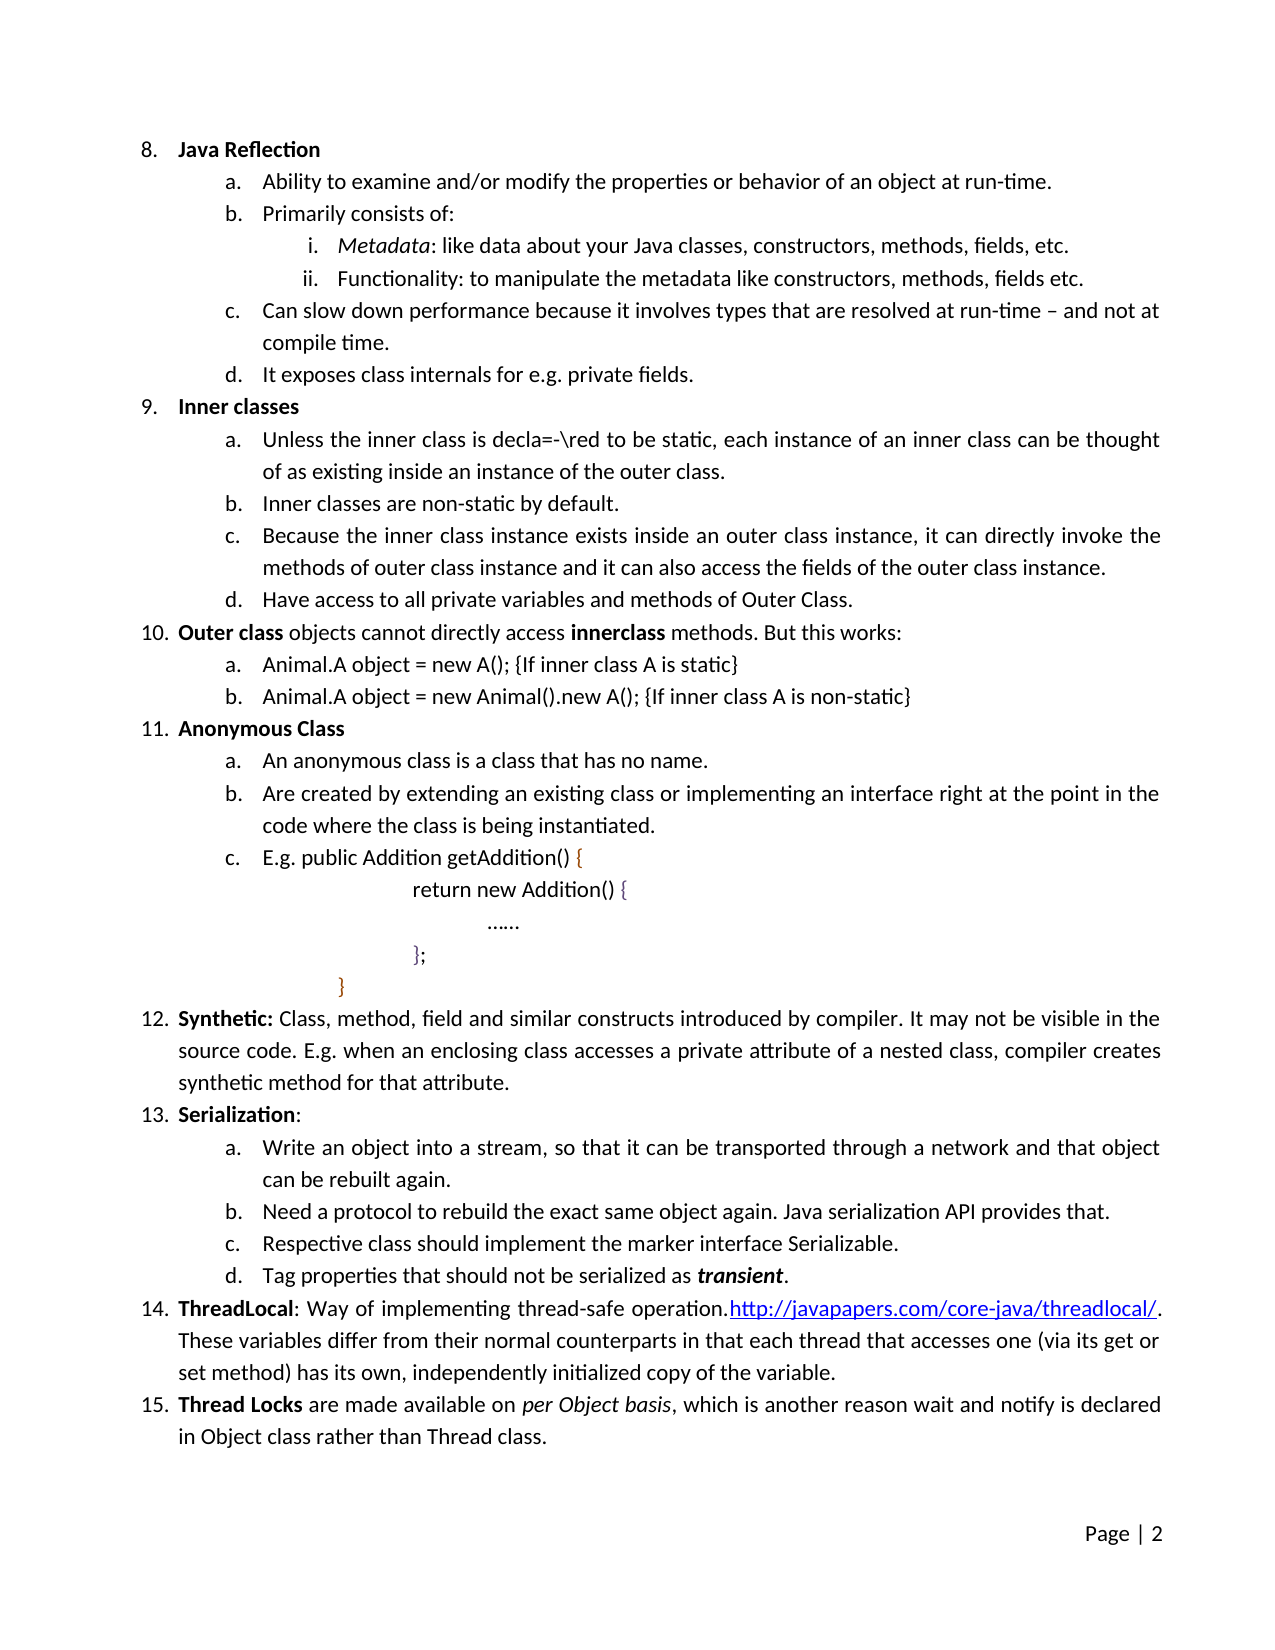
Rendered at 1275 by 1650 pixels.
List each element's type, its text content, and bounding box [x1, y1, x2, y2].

list return new Addition() { [337, 875, 1162, 903]
list Java Reflection [141, 135, 1162, 163]
list Inner classes [141, 392, 1162, 421]
list Synthetic: Class, method, field and similar constructs introduced by compiler. It may not be visible in the source code. E.g. when an enclosing class accesses a private attribute of a nested class, compiler creates synthetic method for that attribute. [141, 1004, 1162, 1096]
list Animal.A object = new A(); {If inner class A is static} [225, 650, 1162, 678]
list Have access to all private variables and methods of Outer Class. [225, 586, 1162, 614]
list Unless the inner class is decla=-\red to be static, each instance of an inner class can be thought of as existing inside an instance of the outer class. [225, 425, 1162, 485]
list } [262, 972, 1162, 1000]
list Can slow down performance because it involves types that are resolved at run-time – and not at compile time. [225, 296, 1162, 356]
list Because the inner class instance exists inside an outer class instance, it can directly invoke the methods of outer class instance and it can also access the fields of the outer class instance. [225, 521, 1162, 581]
list Thread Locks are made available on per Object basis, which is another reason wait and notify is declared in Object class rather than Thread class. [141, 1390, 1162, 1451]
list Respective class should implement the marker interface Serializable. [225, 1229, 1162, 1257]
list Write an object into a stream, so that it can be transported through a network and that object can be rebuilt again. [225, 1133, 1162, 1193]
list It exposes class internals for e.g. private fields. [225, 360, 1162, 388]
list Metadata: like data about your Java classes, constructors, methods, fields, etc. [319, 232, 1162, 259]
list Animal.A object = new Animal().new A(); {If inner class A is non-static} [225, 682, 1162, 710]
list Outer class objects cannot directly access innerclass methods. But this works: [141, 618, 1162, 646]
list }; [337, 940, 1162, 968]
list Serialization: [141, 1101, 1162, 1129]
list Ability to examine and/or modify the properties or behavior of an object at run-time. [225, 167, 1162, 195]
list ThreadLocal: Way of implementing thread-safe operation.http://javapapers.com/core-java/threadlocal/. These variables differ from their normal counterparts in that each thread that accesses one (via its get or set method) has its own, independently initialized copy of the variable. [141, 1294, 1162, 1386]
list …… [337, 907, 1162, 936]
list An anonymous class is a class that has no name. [225, 747, 1162, 774]
list Need a protocol to rebuild the exact same object again. Java serialization API provides that. [225, 1197, 1162, 1225]
list E.g. public Addition getAddition() { [225, 843, 1162, 871]
list Functionality: to manipulate the metadata like constructors, methods, fields etc. [319, 264, 1162, 292]
list Primarily consists of: [225, 199, 1162, 227]
list Tag properties that should not be serialized as transient. [225, 1262, 1162, 1289]
list Anonymous Class [141, 714, 1162, 742]
list Are created by extending an existing class or implementing an interface right at the point in the code where the class is being instantiated. [225, 779, 1162, 839]
list Inner classes are non-static by default. [225, 489, 1162, 517]
